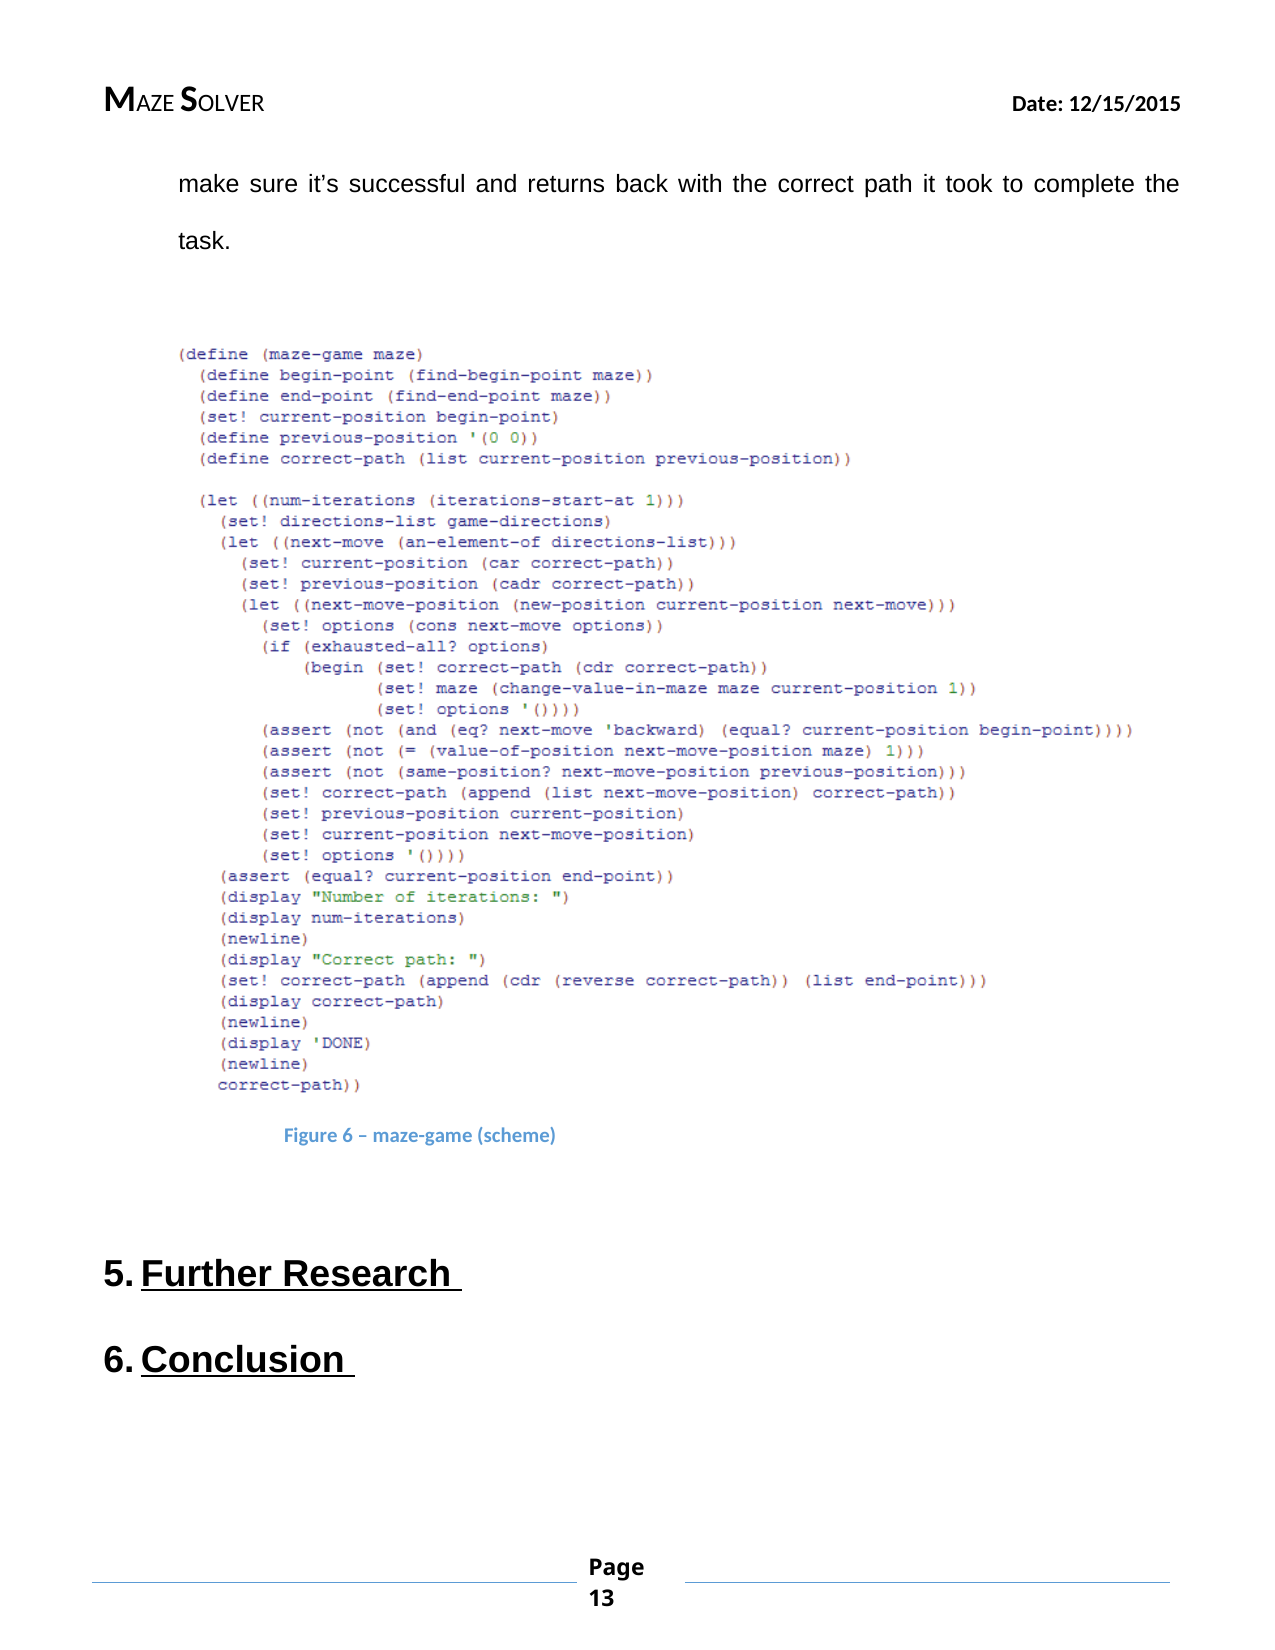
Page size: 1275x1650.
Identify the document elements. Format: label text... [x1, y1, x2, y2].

picture [173, 341, 1149, 1099]
list Further Research [103, 1251, 1181, 1294]
list Conclusion [103, 1337, 1181, 1381]
